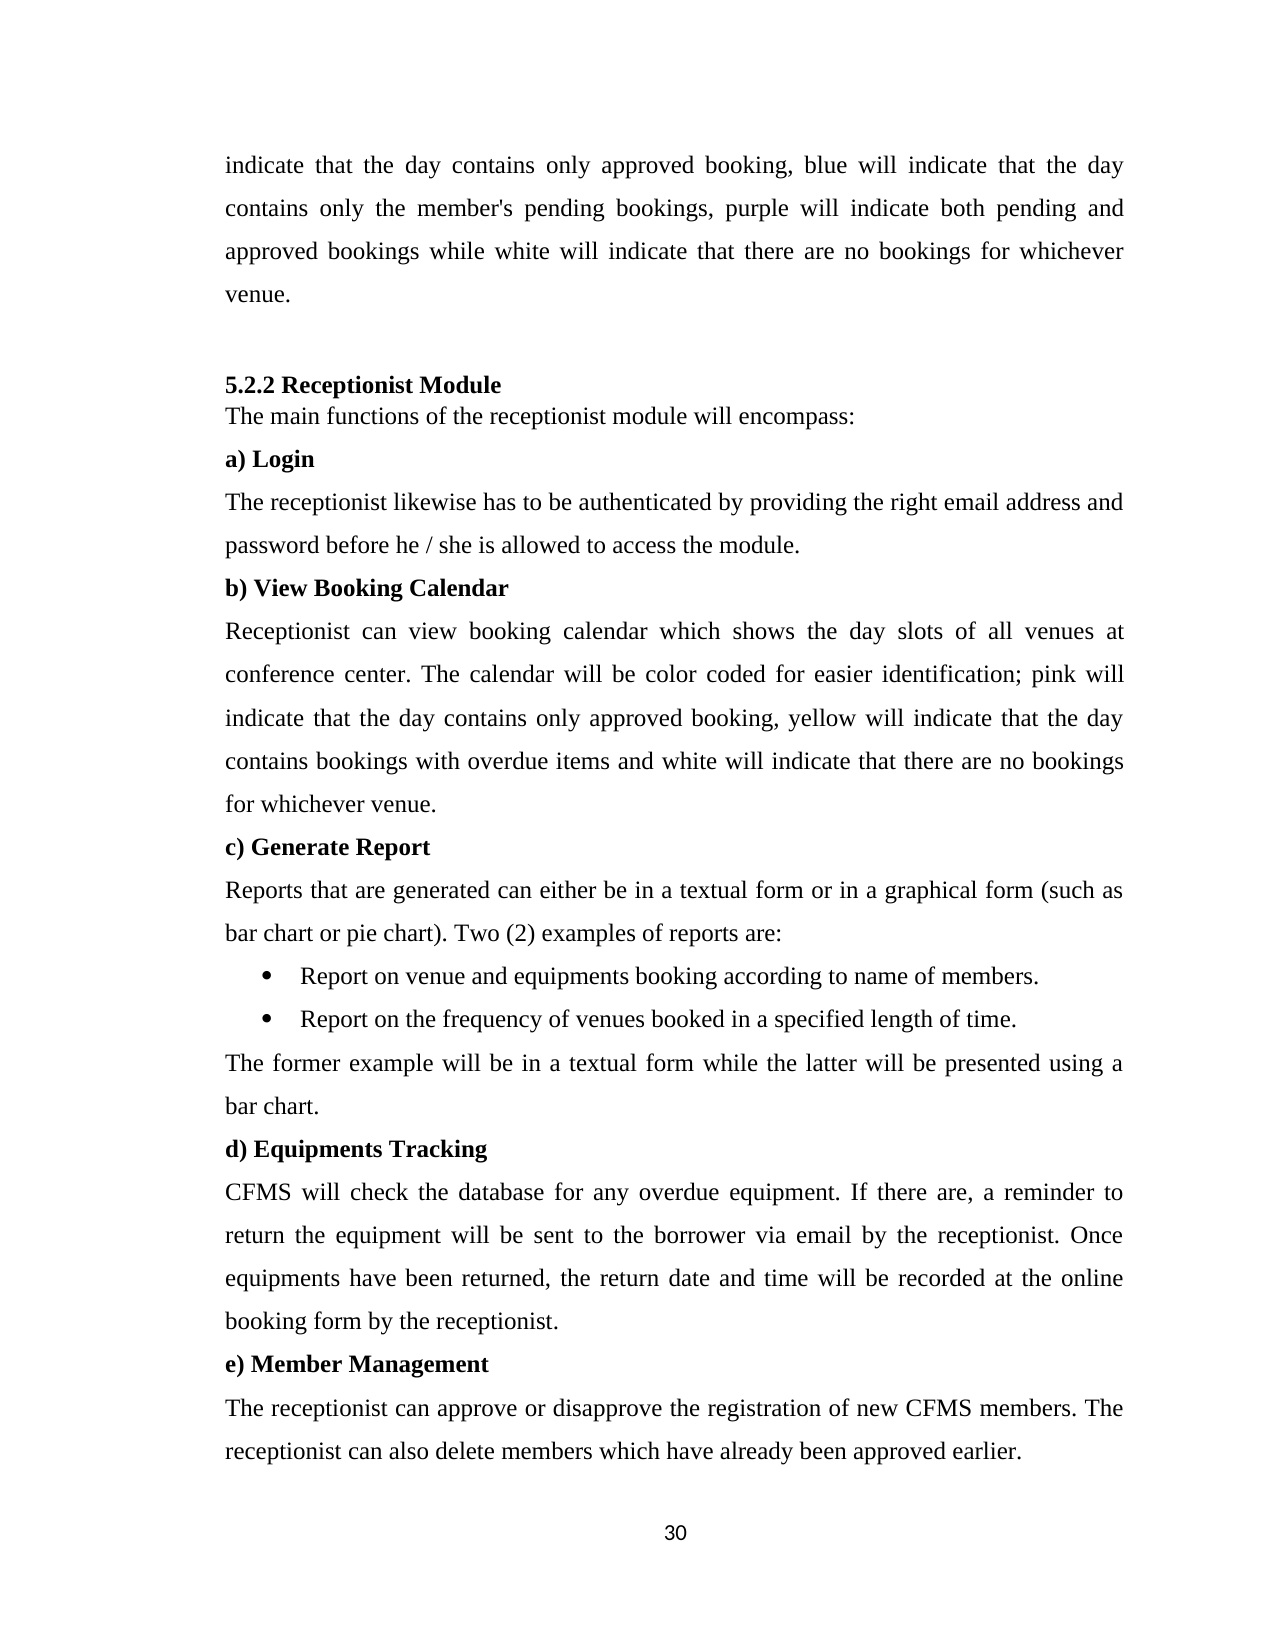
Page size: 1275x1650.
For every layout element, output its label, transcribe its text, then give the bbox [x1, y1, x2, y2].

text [225, 150, 1125, 308]
text c) Generate Report [225, 832, 1125, 861]
text The receptionist can approve or disapprove the registration of new CFMS members. The receptionist can also delete members which have already been approved earlier. [225, 1393, 1125, 1464]
subtitle 5.2.2 Receptionist Module [225, 370, 1125, 398]
text The receptionist likewise has to be authenticated by providing the right email address and password before he / she is allowed to access the module. [225, 487, 1125, 559]
text d) Equipments Tracking [225, 1134, 1125, 1163]
text The former example will be in a textual form while the latter will be presented using a bar chart. [225, 1048, 1125, 1119]
list Report on venue and equipments booking according to name of members. [262, 961, 1125, 990]
text b) View Booking Calendar [225, 573, 1125, 602]
list Report on the frequency of venues booked in a specified length of time. [262, 1004, 1125, 1033]
text CFMS will check the database for any overdue equipment. If there are, a reminder to return the equipment will be sent to the borrower via email by the receptionist. Once equipments have been returned, the return date and time will be recorded at the online booking form by the receptionist. [225, 1177, 1125, 1335]
text e) Member Management [225, 1349, 1125, 1378]
text The main functions of the receptionist module will encompass: [225, 401, 1125, 429]
text Receptionist can view booking calendar which shows the day slots of all venues at conference center. The calendar will be color coded for easier identification; pink will indicate that the day contains only approved booking, yellow will indicate that the day contains bookings with overdue items and white will indicate that there are no bookings for whichever venue. [225, 616, 1125, 818]
text a) Login [225, 444, 1125, 473]
text Reports that are generated can either be in a textual form or in a graphical form (such as bar chart or pie chart). Two (2) examples of reports are: [225, 875, 1125, 947]
